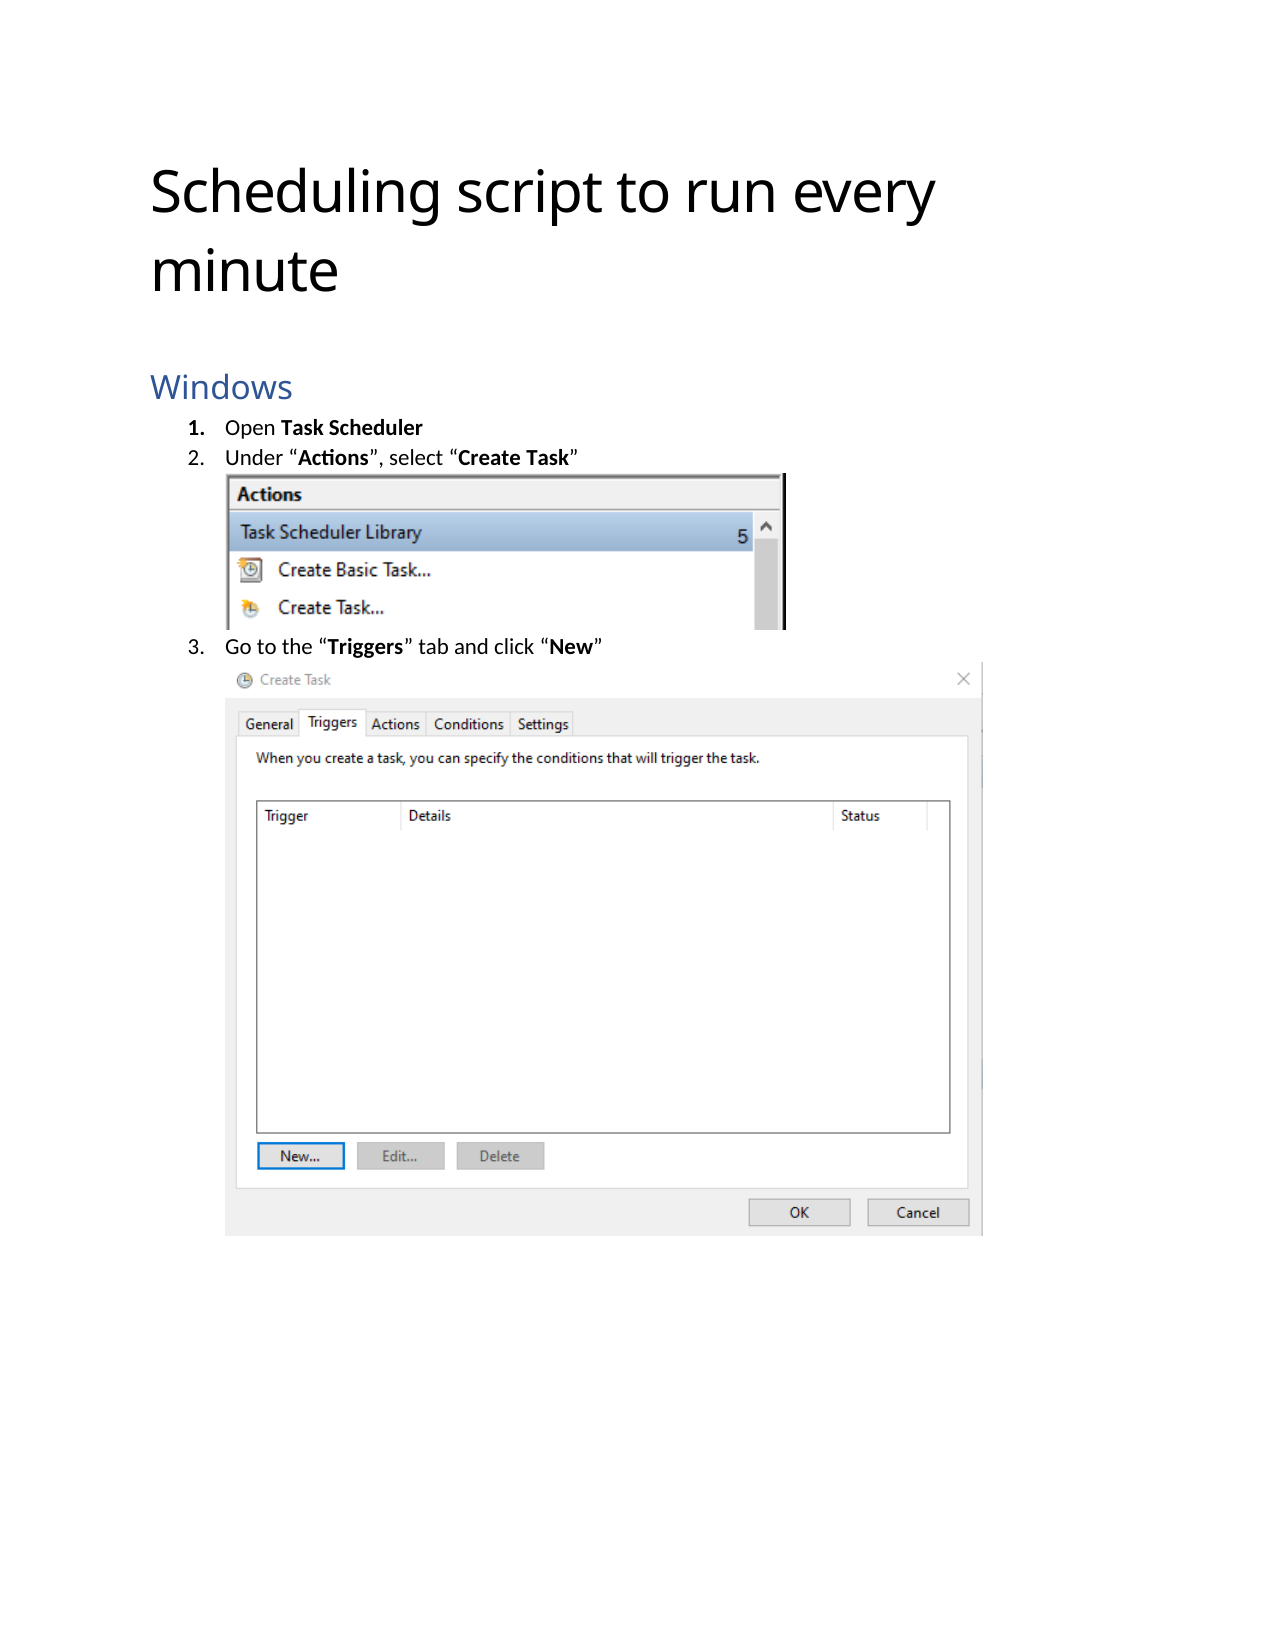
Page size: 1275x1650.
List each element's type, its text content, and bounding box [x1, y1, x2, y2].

list Under “Actions”, select “Create Task” [187, 443, 1125, 471]
subtitle Windows [150, 364, 1125, 409]
title Scheduling script to run every minute [150, 150, 1125, 309]
picture [225, 473, 786, 630]
list Go to the “Triggers” tab and click “New” [187, 632, 1125, 660]
list Open Task Scheduler [187, 413, 1125, 441]
picture [225, 662, 983, 1236]
